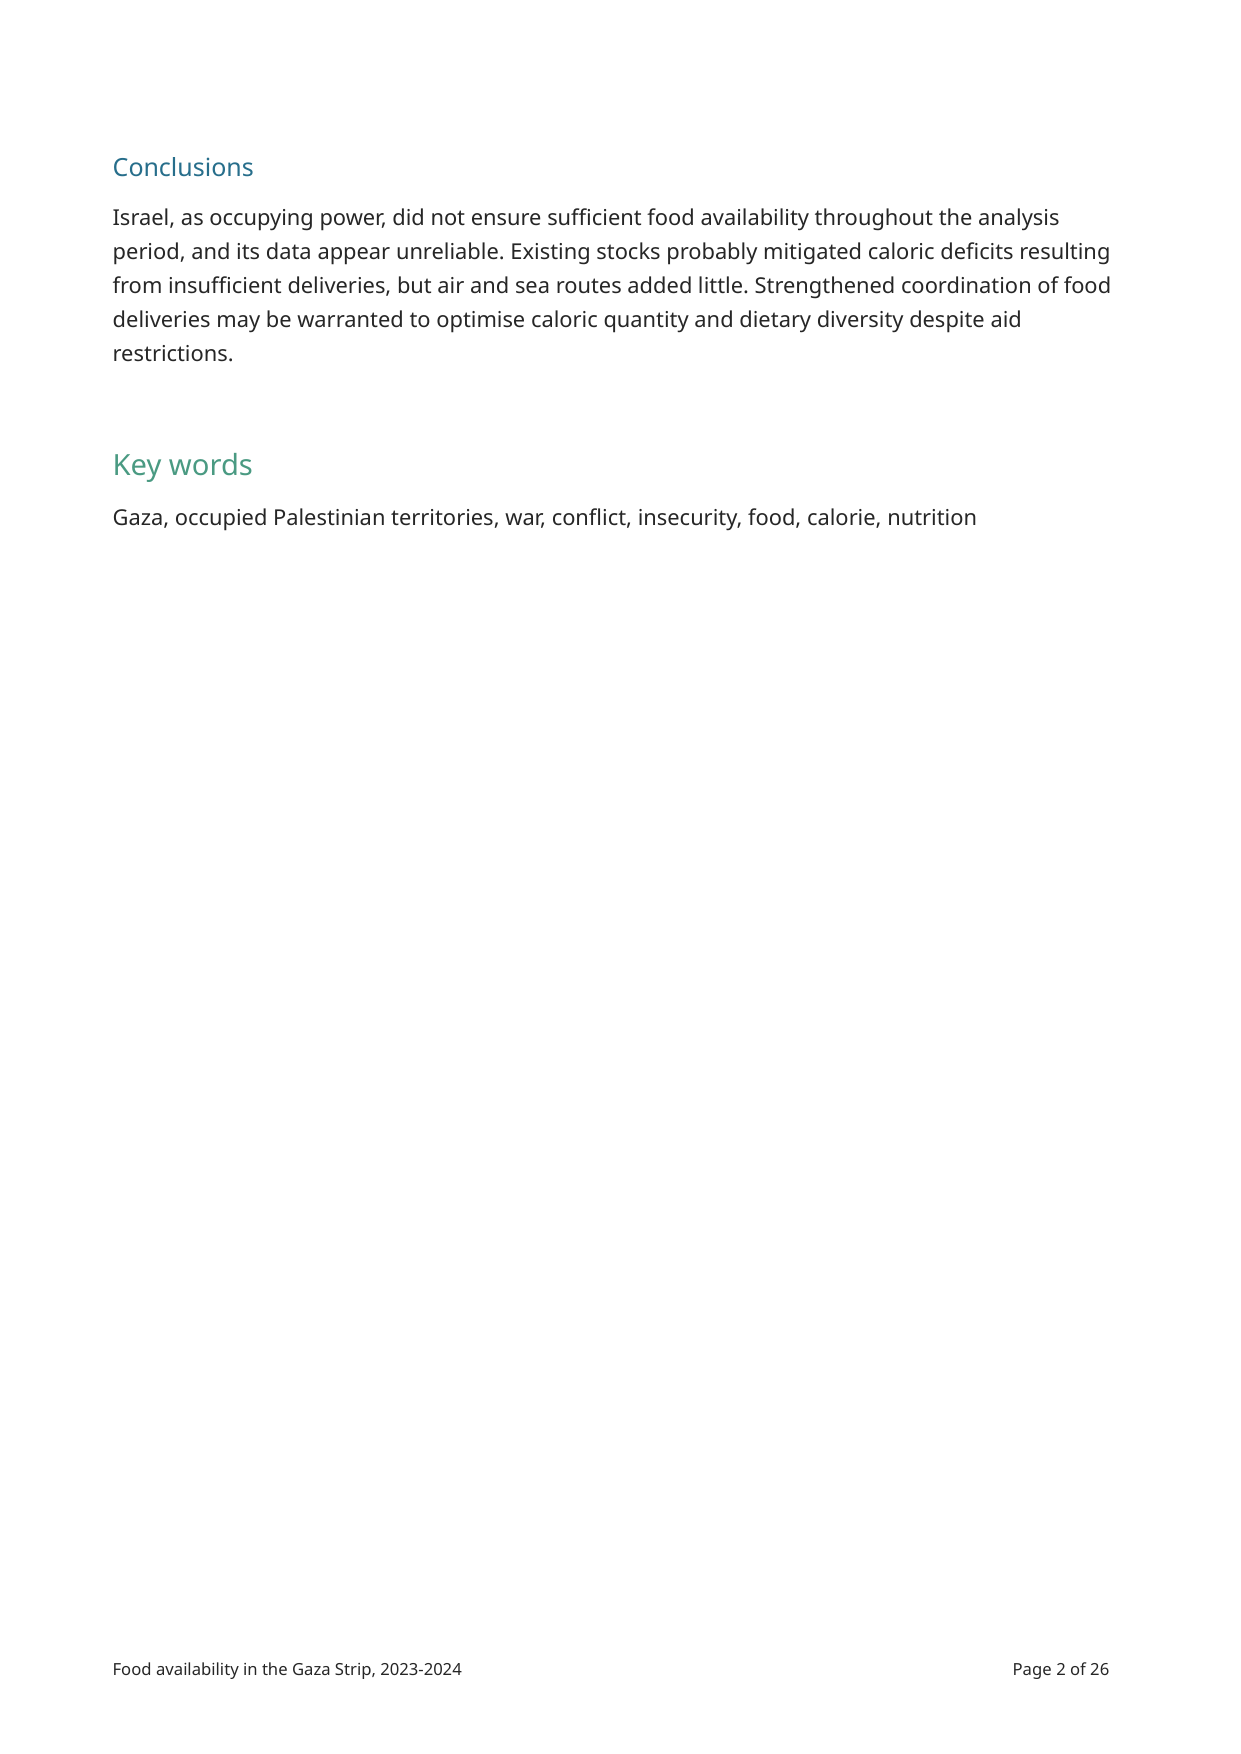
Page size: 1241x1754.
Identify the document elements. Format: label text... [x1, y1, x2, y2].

subtitle Key words [112, 444, 1128, 484]
text Gaza, occupied Palestinian territories, war, conflict, insecurity, food, calorie, nutrition [112, 502, 1128, 532]
subtitle Conclusions [112, 150, 1128, 184]
text Israel, as occupying power, did not ensure sufficient food availability throughout the analysis period, and its data appear unreliable. Existing stocks probably mitigated caloric deficits resulting from insufficient deliveries, but air and sea routes added little. Strengthened coordination of food deliveries may be warranted to optimise caloric quantity and dietary diversity despite aid restrictions. [112, 202, 1128, 368]
